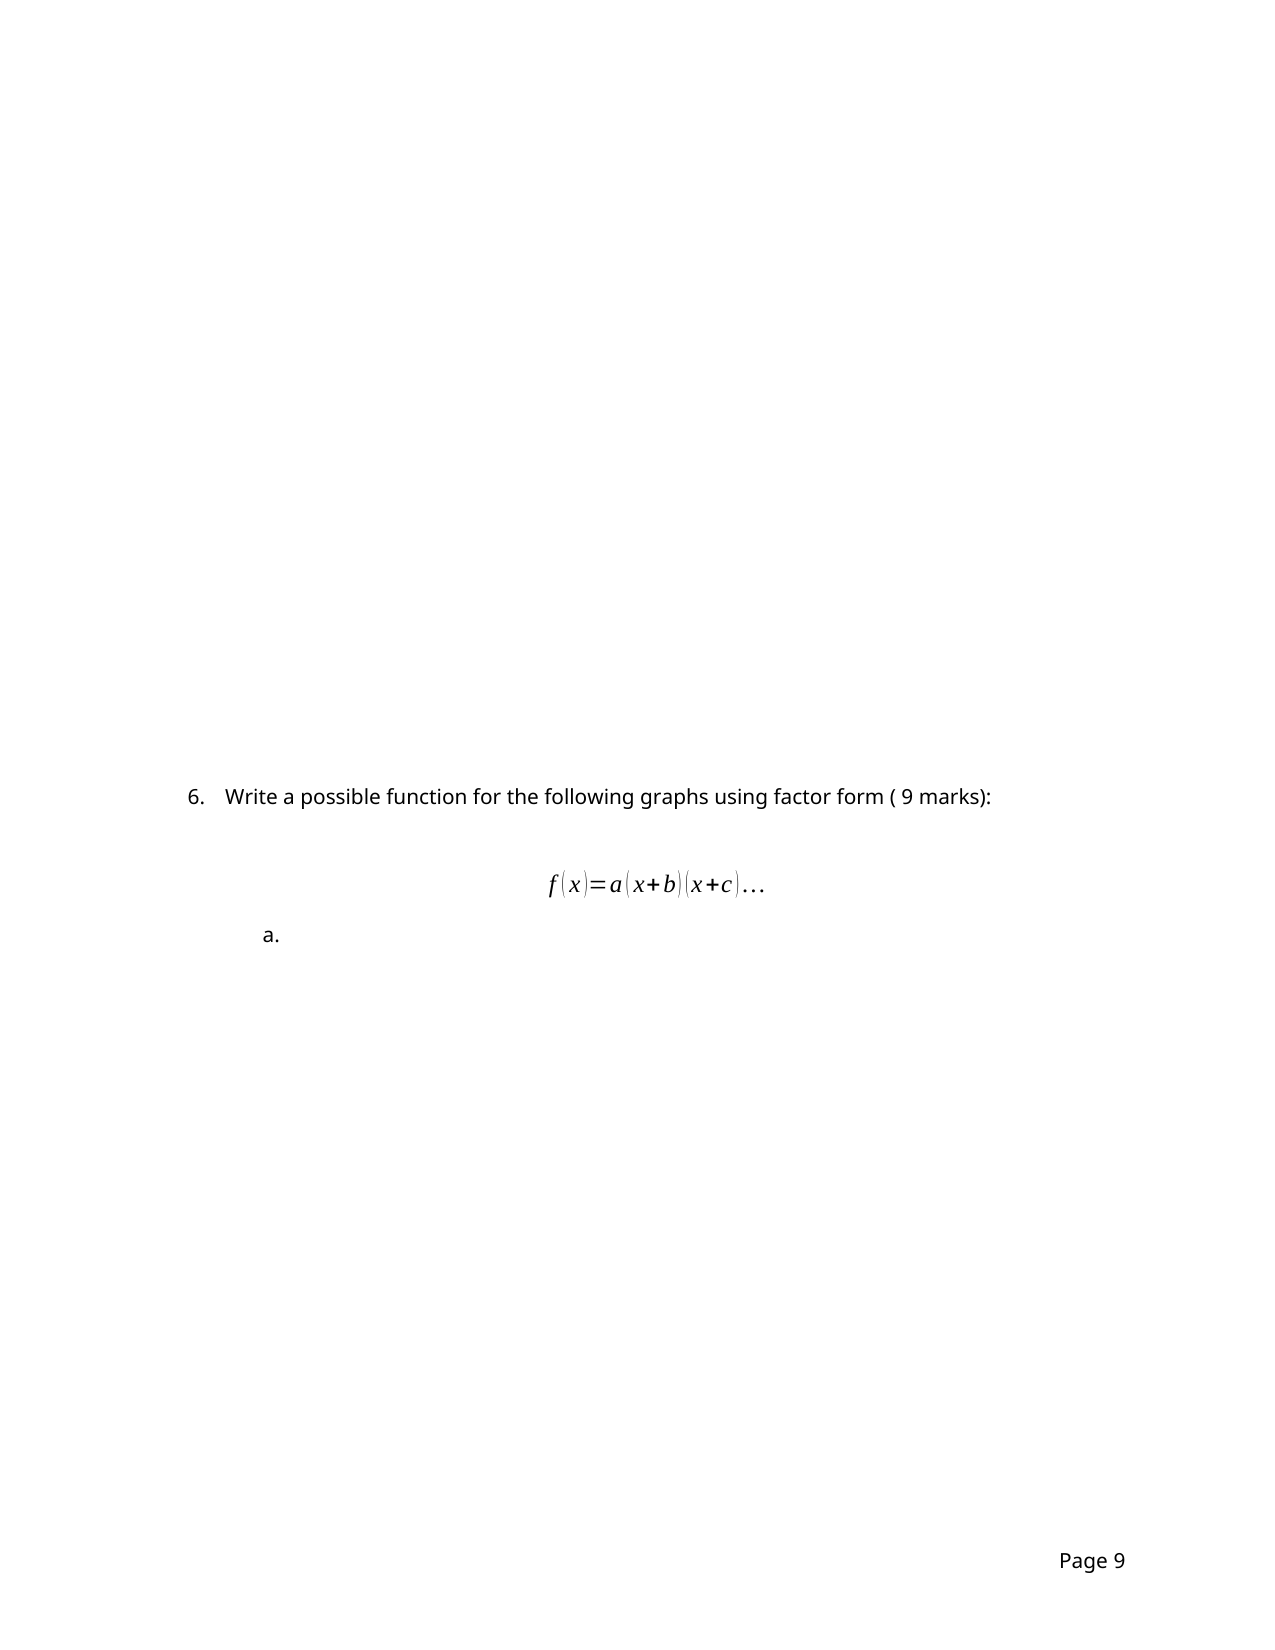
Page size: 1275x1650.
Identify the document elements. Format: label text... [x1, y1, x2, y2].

list 6. Write a possible function for the following graphs using factor form ( 9 marks): [187, 671, 1125, 810]
